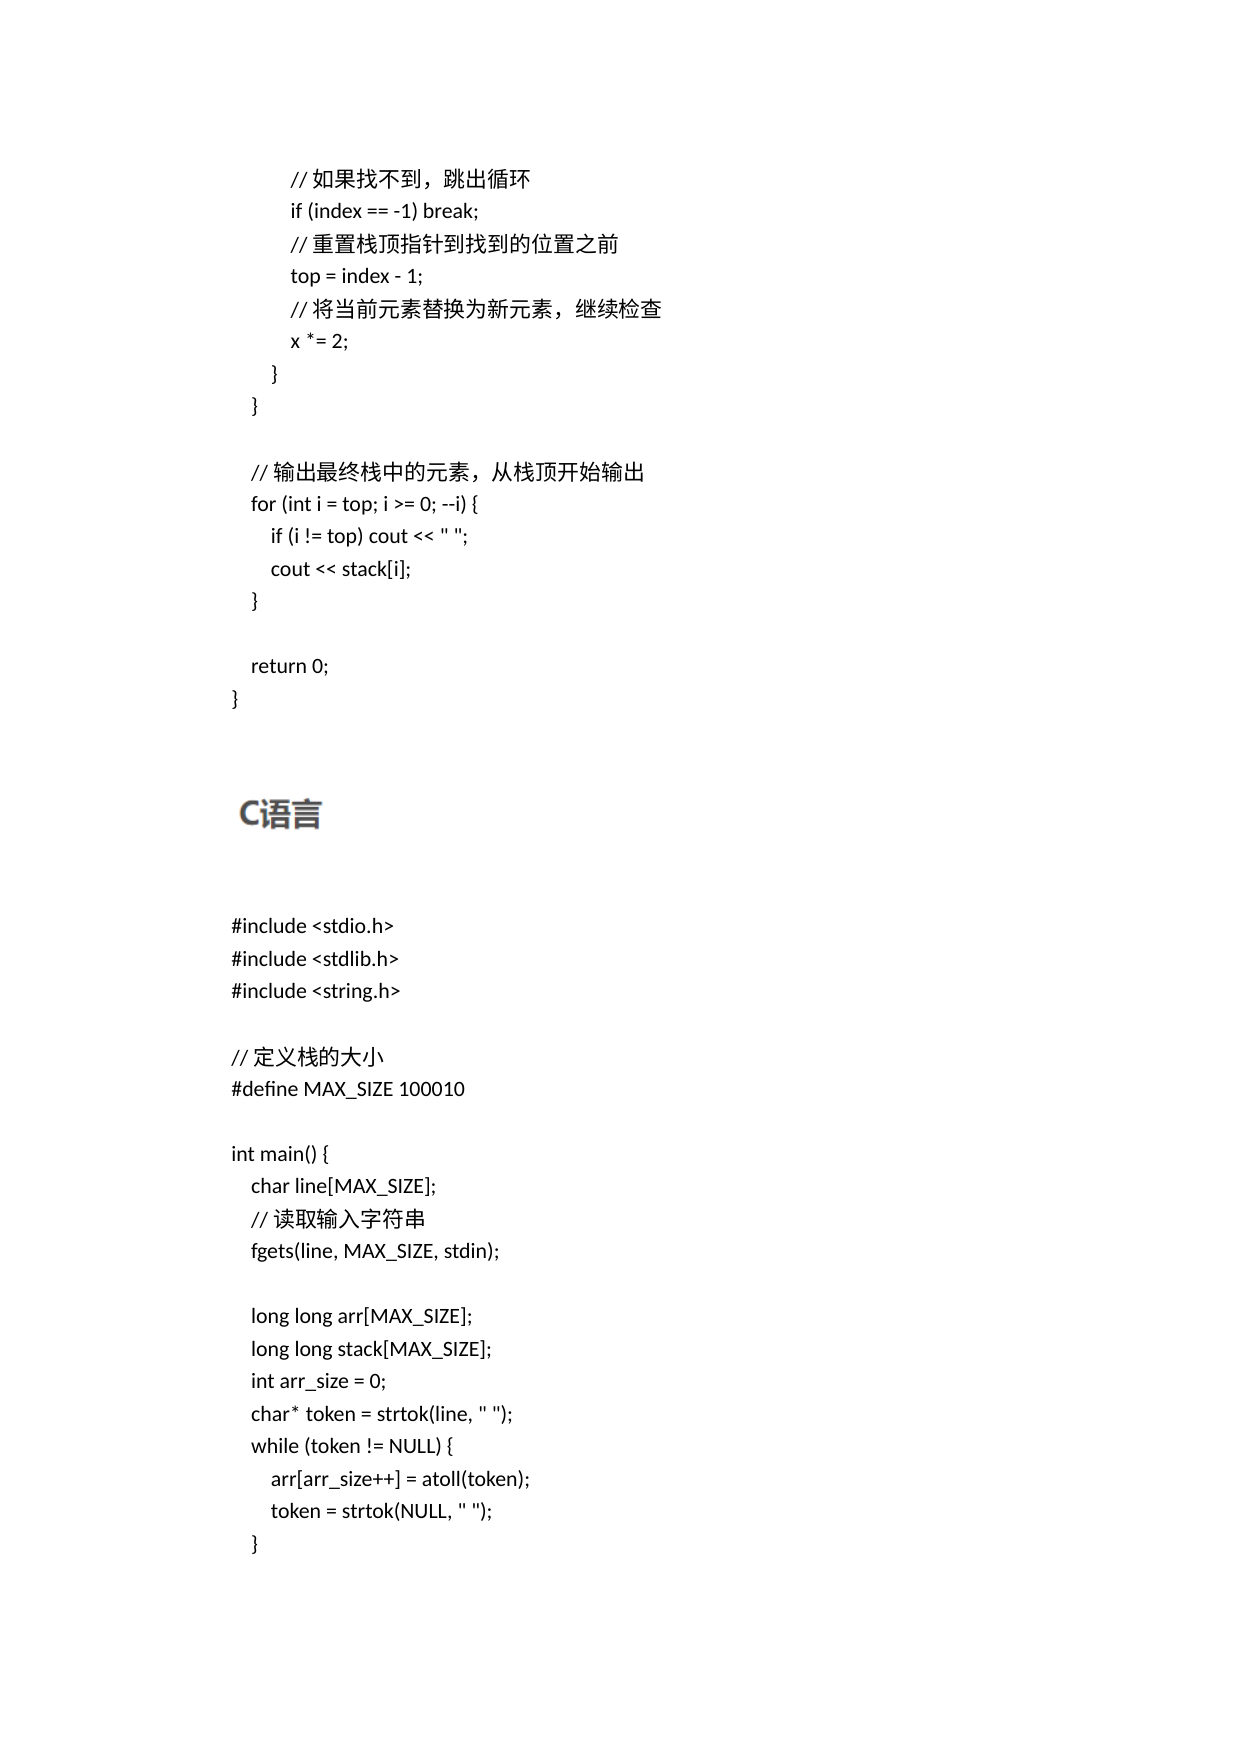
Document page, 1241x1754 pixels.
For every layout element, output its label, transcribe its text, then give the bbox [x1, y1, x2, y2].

text // 读取输入字符串 [187, 1202, 1053, 1234]
text // 定义栈的大小 [187, 1039, 1053, 1072]
text // 重置栈顶指针到找到的位置之前 [187, 227, 1053, 259]
text // 将当前元素替换为新元素，继续检查 [187, 292, 1053, 324]
text // 输出最终栈中的元素，从栈顶开始输出 [187, 454, 1053, 487]
text #include <stdlib.h> [187, 942, 1053, 974]
text if (i != top) cout << " "; [187, 519, 1053, 552]
text token = strtok(NULL, " "); [187, 1494, 1053, 1527]
text arr[arr_size++] = atoll(token); [187, 1462, 1053, 1494]
text if (index == -1) break; [187, 194, 1053, 227]
text return 0; [187, 649, 1053, 682]
text cout << stack[i]; [187, 552, 1053, 584]
picture [231, 779, 364, 849]
text char line[MAX_SIZE]; [187, 1169, 1053, 1202]
text } [187, 357, 1053, 389]
text int arr_size = 0; [187, 1364, 1053, 1397]
text char* token = strtok(line, " "); [187, 1397, 1053, 1429]
text fgets(line, MAX_SIZE, stdin); [187, 1234, 1053, 1267]
text } [187, 1527, 1053, 1559]
text int main() { [187, 1137, 1053, 1169]
text long long arr[MAX_SIZE]; [187, 1299, 1053, 1332]
text while (token != NULL) { [187, 1429, 1053, 1462]
text #define MAX_SIZE 100010 [187, 1072, 1053, 1104]
text // 如果找不到，跳出循环 [187, 162, 1053, 194]
text } [187, 584, 1053, 617]
text #include <stdio.h> [187, 909, 1053, 942]
text #include <string.h> [187, 974, 1053, 1007]
text top = index - 1; [187, 259, 1053, 292]
text } [187, 682, 1053, 714]
text for (int i = top; i >= 0; --i) { [187, 487, 1053, 519]
text x *= 2; [187, 324, 1053, 357]
text } [187, 389, 1053, 422]
text long long stack[MAX_SIZE]; [187, 1332, 1053, 1364]
